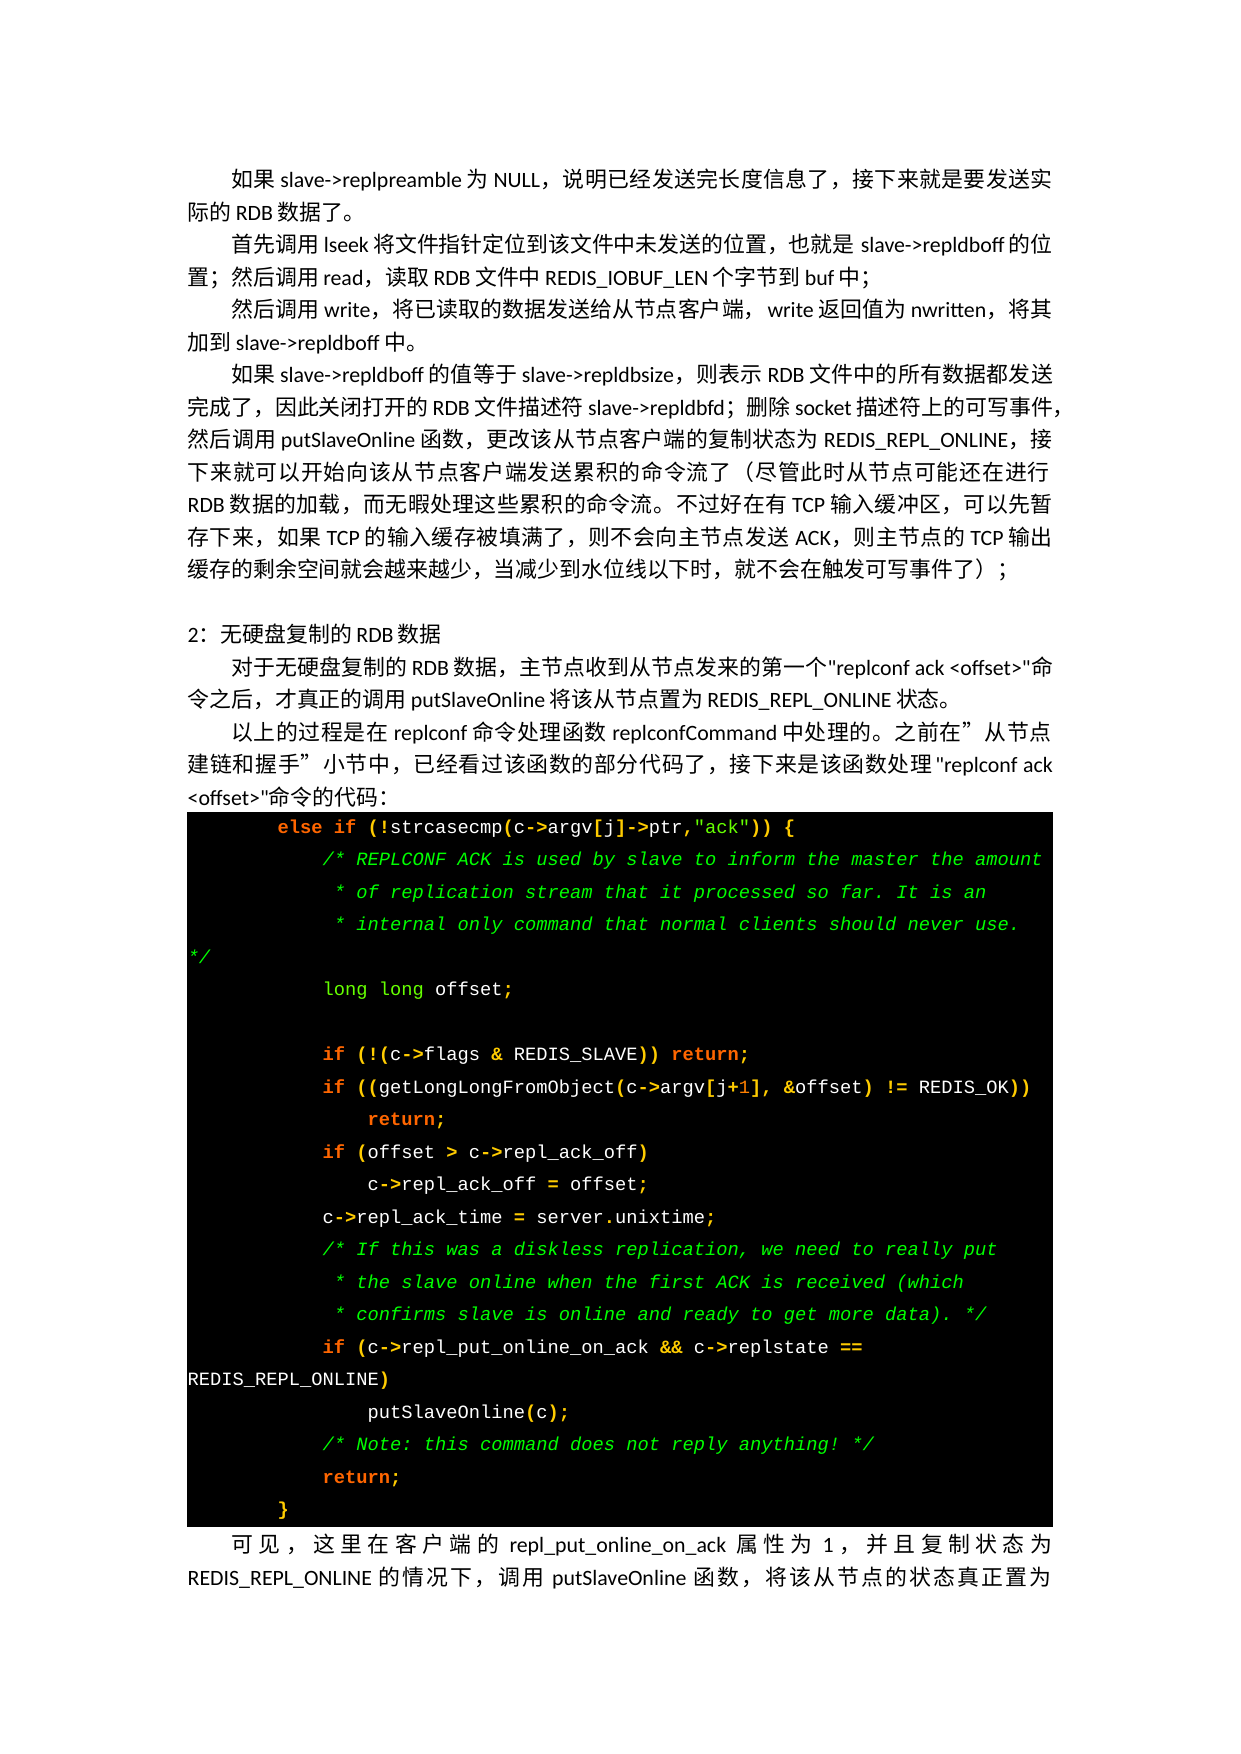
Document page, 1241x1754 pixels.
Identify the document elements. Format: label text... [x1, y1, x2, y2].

text if (!(c->flags & REDIS_SLAVE)) return; [187, 1039, 1053, 1072]
text * internal only command that normal clients should never use. */ [187, 909, 1053, 974]
text c->repl_ack_time = server.unixtime; [187, 1202, 1053, 1234]
text putSlaveOnline(c); [187, 1397, 1053, 1429]
text * of replication stream that it processed so far. It is an [187, 877, 1053, 909]
text return; [187, 1462, 1053, 1494]
text * the slave online when the first ACK is received (which [187, 1267, 1053, 1299]
text c->repl_ack_off = offset; [187, 1169, 1053, 1202]
text } [187, 1494, 1053, 1527]
text 2：无硬盘复制的RDB数据 [187, 617, 1053, 649]
text 以上的过程是在replconf命令处理函数replconfCommand中处理的。之前在”从节点建链和握手”小节中，已经看过该函数的部分代码了，接下来是该函数处理"replconf ack <offset>"命令的代码： [187, 714, 1053, 812]
text 首先调用lseek将文件指针定位到该文件中未发送的位置，也就是slave->repldboff的位置；然后调用read，读取RDB文件中REDIS_IOBUF_LEN个字节到buf中； [187, 227, 1053, 292]
text /* Note: this command does not reply anything! */ [187, 1429, 1053, 1462]
text * confirms slave is online and ready to get more data). */ [187, 1299, 1053, 1332]
text long long offset; [187, 974, 1053, 1007]
text else if (!strcasecmp(c->argv[j]->ptr,"ack")) { [187, 812, 1053, 844]
text if (c->repl_put_online_on_ack && c->replstate == REDIS_REPL_ONLINE) [187, 1332, 1053, 1397]
text if (offset > c->repl_ack_off) [187, 1137, 1053, 1169]
text if ((getLongLongFromObject(c->argv[j+1], &offset) != REDIS_OK)) [187, 1072, 1053, 1104]
text return; [187, 1104, 1053, 1137]
text 如果slave->repldboff的值等于slave->repldbsize，则表示RDB文件中的所有数据都发送完成了，因此关闭打开的RDB文件描述符slave->repldbfd；删除socket描述符上的可写事件，然后调用putSlaveOnline函数，更改该从节点客户端的复制状态为REDIS_REPL_ONLINE，接下来就可以开始向该从节点客户端发送累积的命令流了（尽管此时从节点可能还在进行RDB数据的加载，而无暇处理这些累积的命令流。不过好在有TCP输入缓冲区，可以先暂存下来，如果TCP的输入缓存被填满了，则不会向主节点发送ACK，则主节点的TCP输出缓存的剩余空间就会越来越少，当减少到水位线以下时，就不会在触发可写事件了）； [187, 357, 1053, 584]
text 然后调用write，将已读取的数据发送给从节点客户端，write返回值为nwritten，将其加到slave->repldboff中。 [187, 292, 1053, 357]
text /* REPLCONF ACK is used by slave to inform the master the amount [187, 844, 1053, 877]
text 如果slave->replpreamble为NULL，说明已经发送完长度信息了，接下来就是要发送实际的RDB数据了。 [187, 162, 1053, 227]
text 对于无硬盘复制的RDB数据，主节点收到从节点发来的第一个"replconf ack <offset>"命令之后，才真正的调用putSlaveOnline将该从节点置为REDIS_REPL_ONLINE状态。 [187, 649, 1053, 714]
text /* If this was a diskless replication, we need to really put [187, 1234, 1053, 1267]
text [187, 1527, 1053, 1592]
